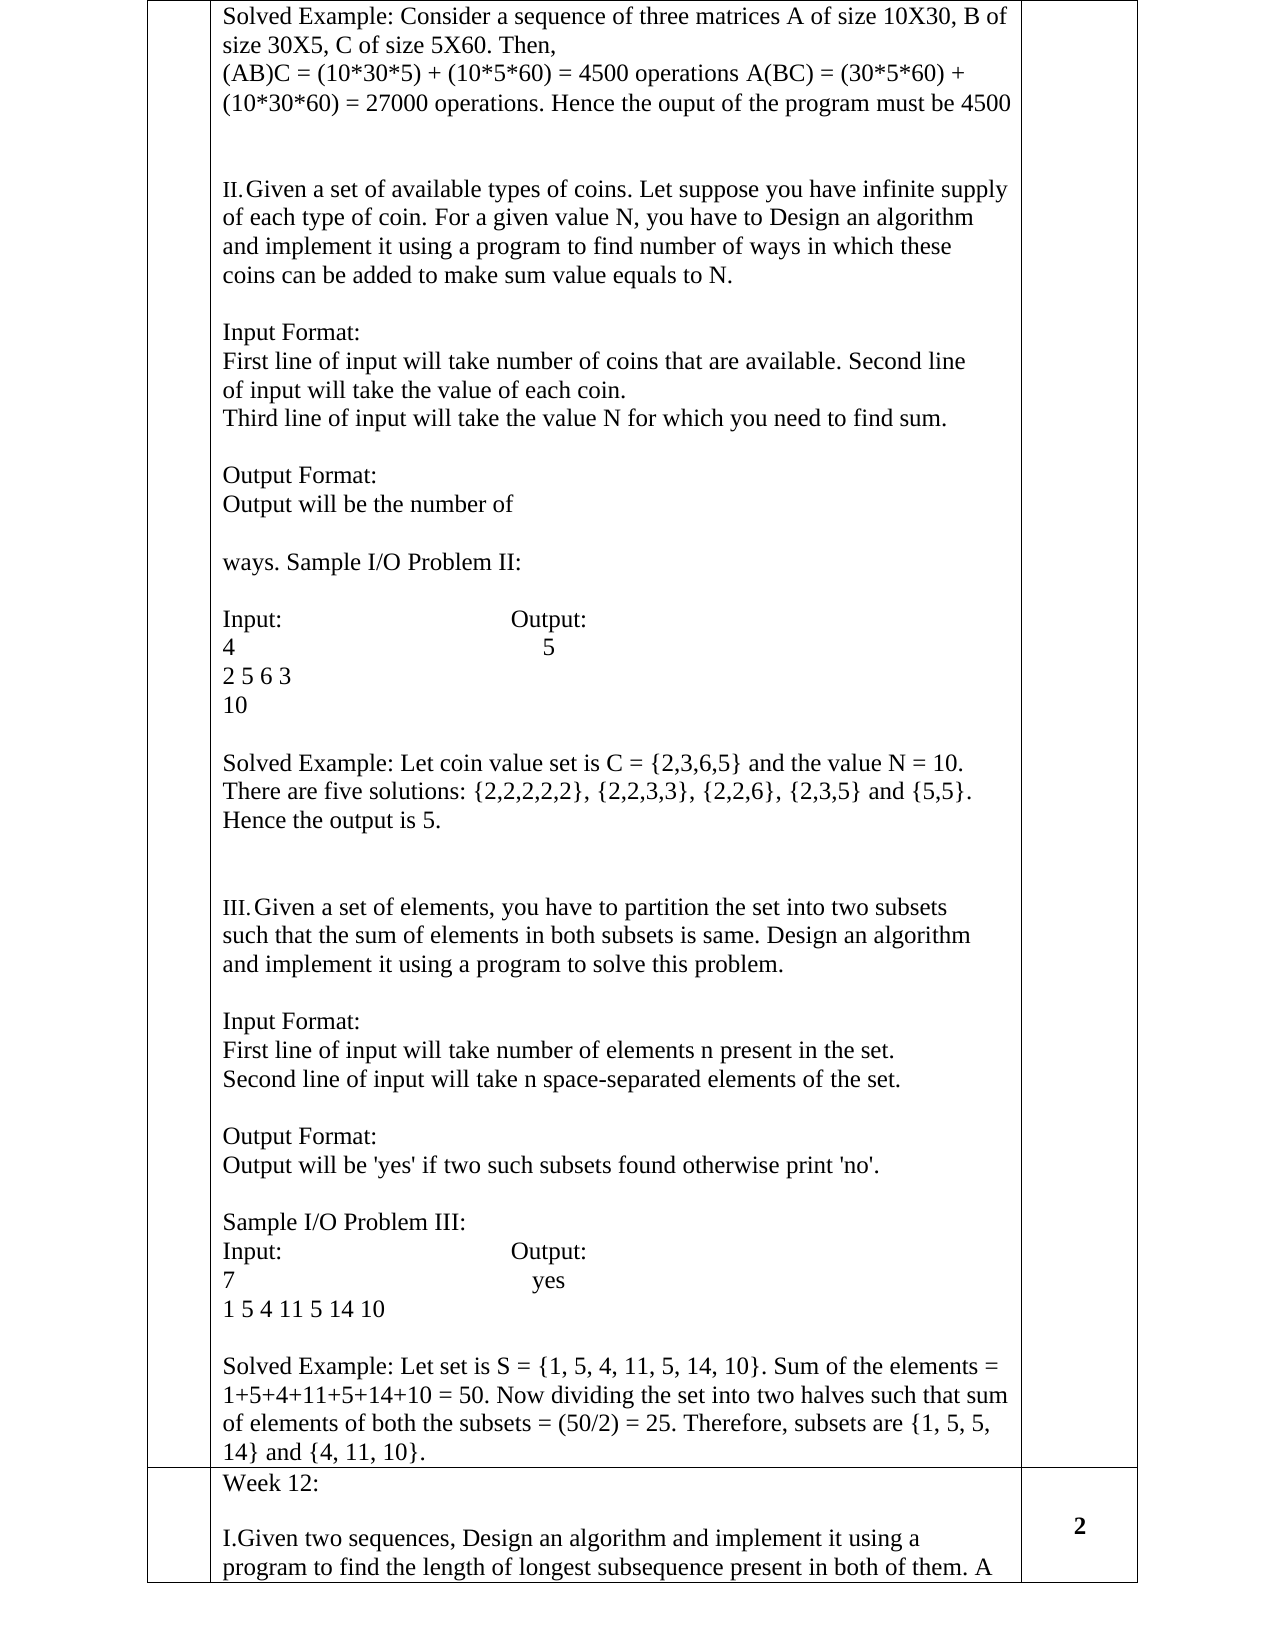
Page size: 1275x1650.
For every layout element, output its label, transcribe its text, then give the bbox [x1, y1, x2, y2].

table_header [148, 1, 210, 1467]
table_header [1022, 1, 1137, 1467]
table_cell Week 12: I.Given two sequences, Design an algorithm and implement it using a program to find the length of longest subsequence present in both of them. A [211, 1468, 1021, 1582]
table_cell 2 [1022, 1468, 1137, 1582]
table_cell [148, 1468, 210, 1582]
table_header Solved Example: Consider a sequence of three matrices A of size 10X30, B of size 30X5, C of size 5X60. Then, (AB)C = (10*30*5) + (10*5*60) = 4500 operations A(BC) = (30*5*60) + (10*30*60) = 27000 operations. Hence the ouput of the program must be 4500 Given a set of available types of coins. Let suppose you have infinite supply of each type of coin. For a given value N, you have to Design an algorithm and implement it using a program to find number of ways in which these coins can be added to make sum value equals to N. Input Format: First line of input will take number of coins that are available. Second line of input will take the value of each coin. Third line of input will take the value N for which you need to find sum. Output Format: Output will be the number of ways. Sample I/O Problem II: Input: Output: 4 5 2 5 6 3 10 Solved Example: Let coin value set is C = {2,3,6,5} and the value N = 10. There are five solutions: {2,2,2,2,2}, {2,2,3,3}, {2,2,6}, {2,3,5} and {5,5}. Hence the output is 5. Given a set of elements, you have to partition the set into two subsets such that the sum of elements in both subsets is same. Design an algorithm and implement it using a program to solve this problem. Input Format: First line of input will take number of elements n present in the set. Second line of input will take n space-separated elements of the set. Output Format: Output will be 'yes' if two such subsets found otherwise print 'no'. Sample I/O Problem III: Input: Output: 7 yes 1 5 4 11 5 14 10 Solved Example: Let set is S = {1, 5, 4, 11, 5, 14, 10}. Sum of the elements = 1+5+4+11+5+14+10 = 50. Now dividing the set into two halves such that sum of elements of both the subsets = (50/2) = 25. Therefore, subsets are {1, 5, 5, 14} and {4, 11, 10}. [211, 1, 1021, 1467]
